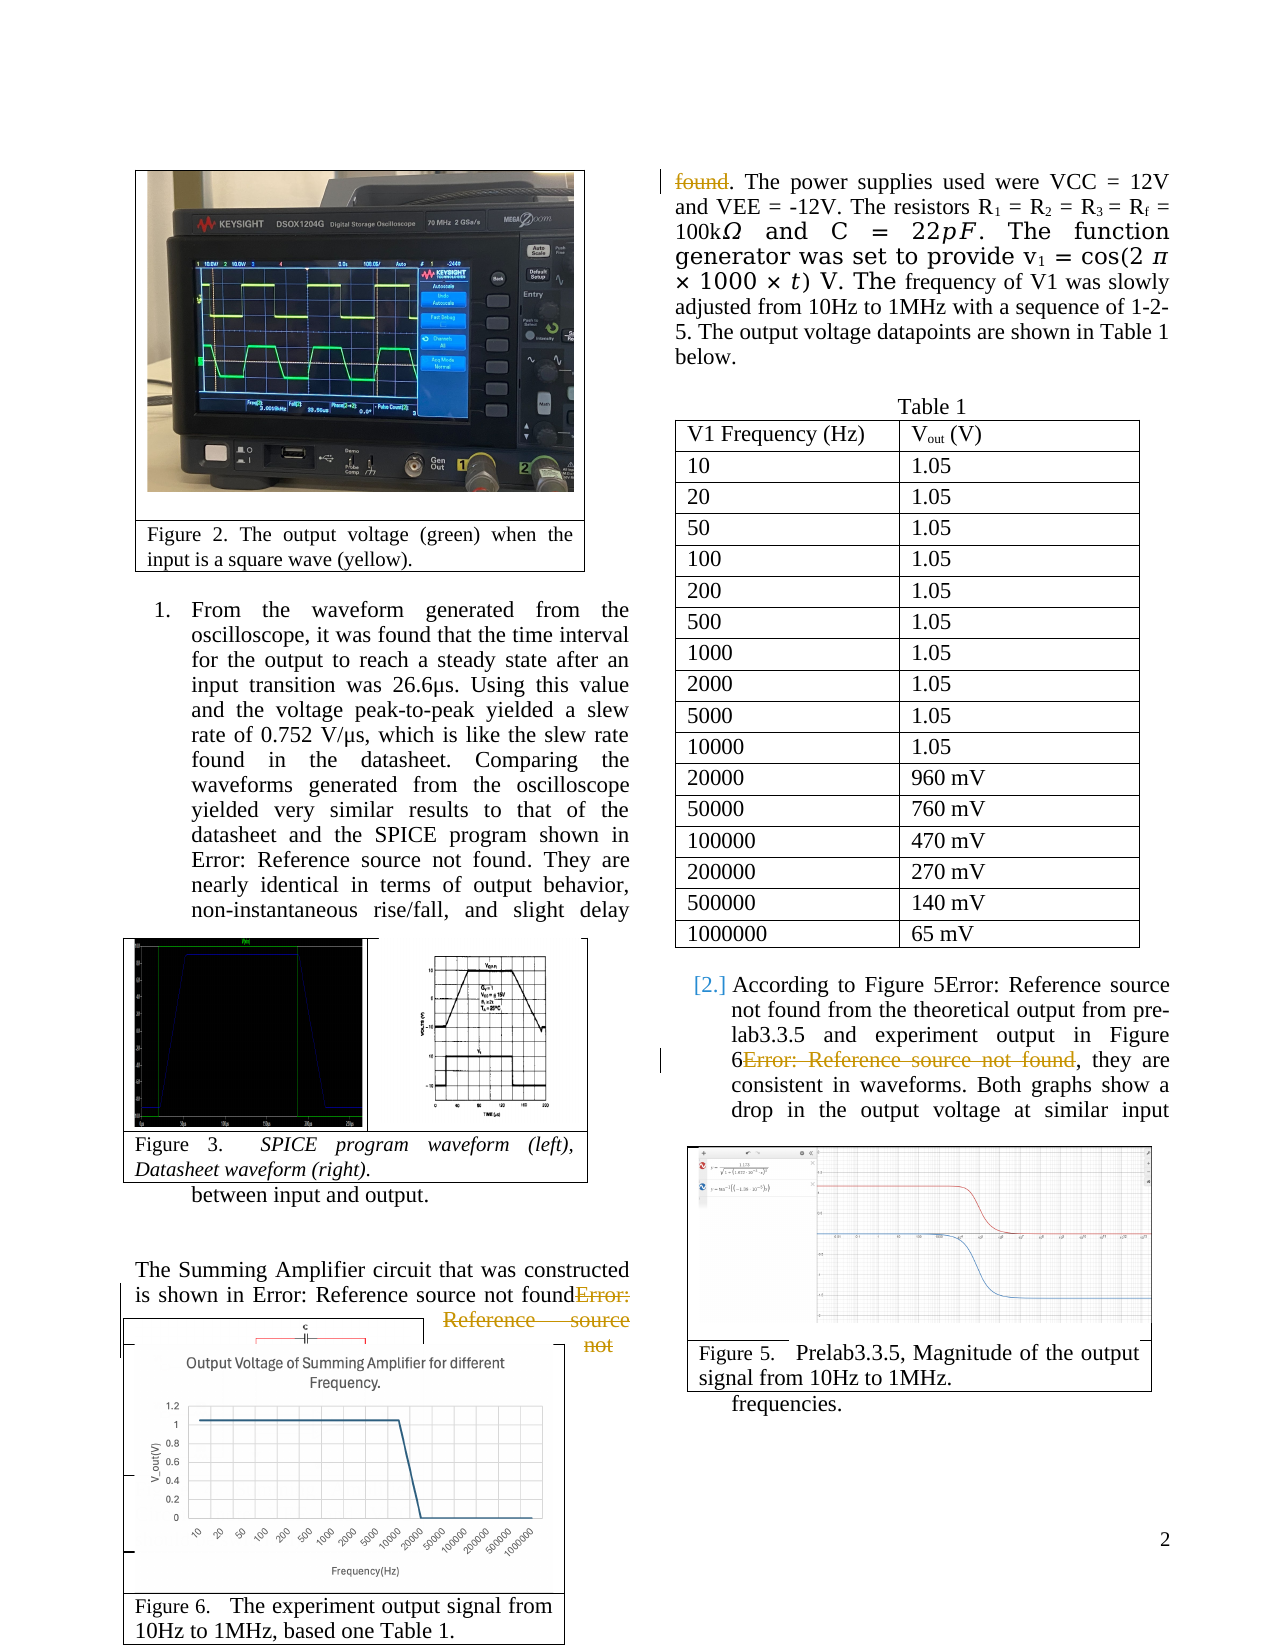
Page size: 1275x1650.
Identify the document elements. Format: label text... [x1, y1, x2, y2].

table_cell 50 [676, 514, 899, 544]
picture [134, 1319, 554, 1593]
picture [134, 938, 363, 1127]
table_header [136, 171, 584, 520]
table_cell 65 mV [900, 921, 1139, 947]
table_cell 2000 [676, 671, 899, 701]
table_cell 20000 [676, 764, 899, 794]
table_cell Figure 3. SPICE program waveform (left), Datasheet waveform (right). [124, 1132, 587, 1182]
table_cell 140 mV [900, 889, 1139, 919]
table_cell 10000 [676, 733, 899, 763]
picture [147, 171, 574, 492]
table_cell 1.05 [900, 608, 1139, 638]
table_cell Figure 5. Prelab3.3.5, Magnitude of the output signal from 10Hz to 1MHz. [952, 1341, 1151, 1391]
table_header V1 Frequency (Hz) [676, 421, 899, 451]
table_cell 1.05 [900, 514, 1139, 544]
table_cell 1.05 [900, 639, 1139, 669]
table_cell 1.05 [900, 483, 1139, 513]
table_header [688, 1148, 1151, 1340]
table_cell 1.05 [900, 452, 1139, 482]
table_cell 960 mV [900, 764, 1139, 794]
table_cell 270 mV [900, 858, 1139, 888]
table_cell 5000 [676, 702, 899, 732]
table_header Vout (V) [900, 421, 1139, 451]
table_cell Figure 5. Prelab3.3.5, Magnitude of the output signal from 10Hz to 1MHz. [688, 1341, 789, 1391]
table_header [124, 1345, 134, 1593]
table_cell 1.05 [900, 733, 1139, 763]
table_cell Figure 2. The output voltage (green) when the input is a square wave (yellow). [136, 521, 584, 571]
table_cell 200000 [676, 858, 899, 888]
table_cell 1.05 [900, 671, 1139, 701]
table_cell 760 mV [900, 796, 1139, 826]
table_cell 1.05 [900, 577, 1139, 607]
table_cell 100 [676, 546, 899, 576]
table_cell 50000 [676, 796, 899, 826]
table_cell 20 [676, 483, 899, 513]
table_cell 1.05 [900, 546, 1139, 576]
table_cell 1.05 [900, 702, 1139, 732]
table_cell 500000 [676, 889, 899, 919]
table_header [368, 939, 587, 1131]
list Table 1 [694, 394, 1170, 419]
table_cell 10 [676, 452, 899, 482]
table_header [554, 1345, 564, 1593]
table_header [124, 1319, 134, 1344]
table_cell 100000 [676, 827, 899, 857]
picture [698, 1147, 1152, 1323]
table_header [412, 1319, 423, 1344]
table_cell 500 [676, 608, 899, 638]
table_cell 470 mV [900, 827, 1139, 857]
table_cell 1000 [676, 639, 899, 669]
table_cell 200 [676, 577, 899, 607]
table_cell Figure 6. The experiment output signal from 10Hz to 1MHz, based one Table 1. [124, 1594, 564, 1644]
table_cell 1000000 [676, 921, 899, 947]
table_header [124, 939, 367, 1131]
picture [378, 938, 582, 1123]
